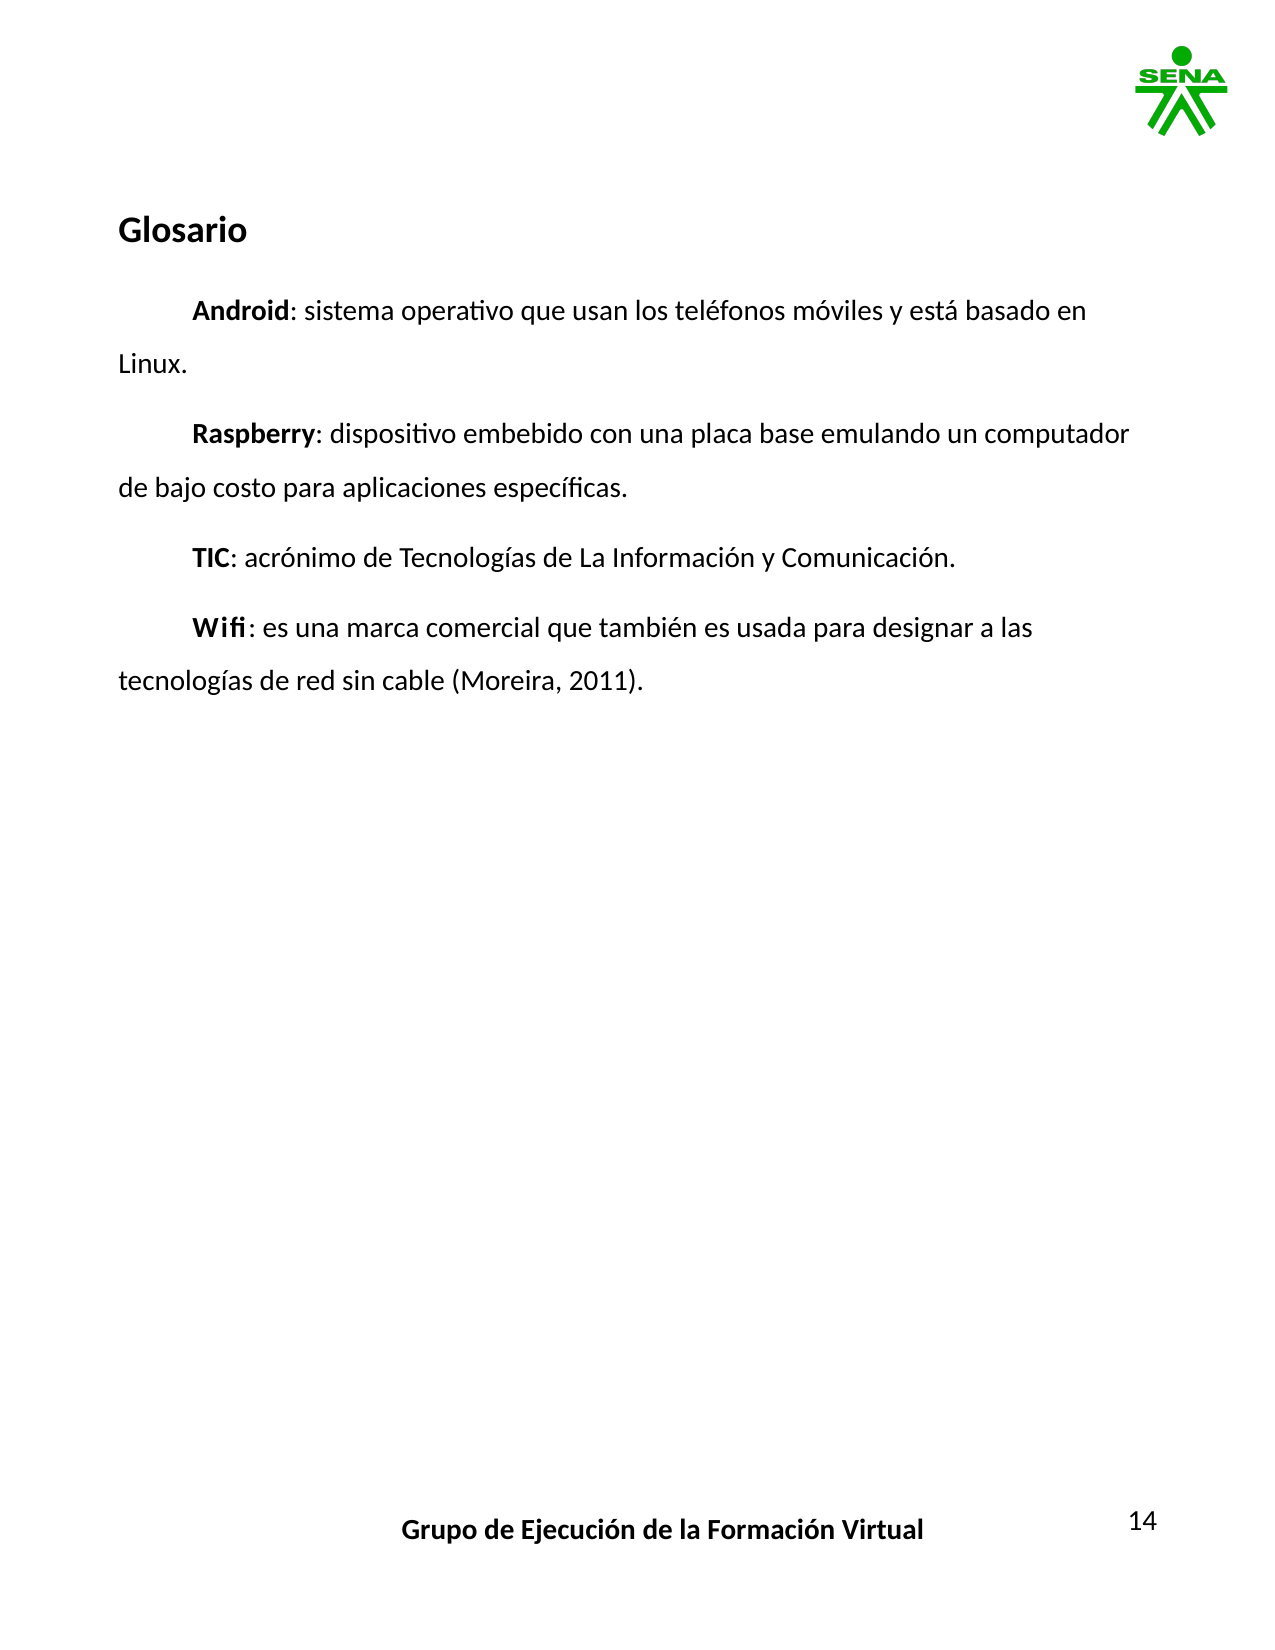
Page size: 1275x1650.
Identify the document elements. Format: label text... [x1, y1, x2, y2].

text Glosario [118, 206, 1157, 252]
text TIC: acrónimo de Tecnologías de La Información y Comunicación. [118, 539, 1157, 574]
text Android: sistema operativo que usan los teléfonos móviles y está basado en Linux. [118, 292, 1157, 381]
text Raspberry: dispositivo embebido con una placa base emulando un computador de bajo costo para aplicaciones específicas. [118, 415, 1157, 504]
picture [1135, 46, 1228, 136]
text Wifi: es una marca comercial que también es usada para designar a las tecnologías de red sin cable (Moreira, 2011). [118, 609, 1157, 698]
